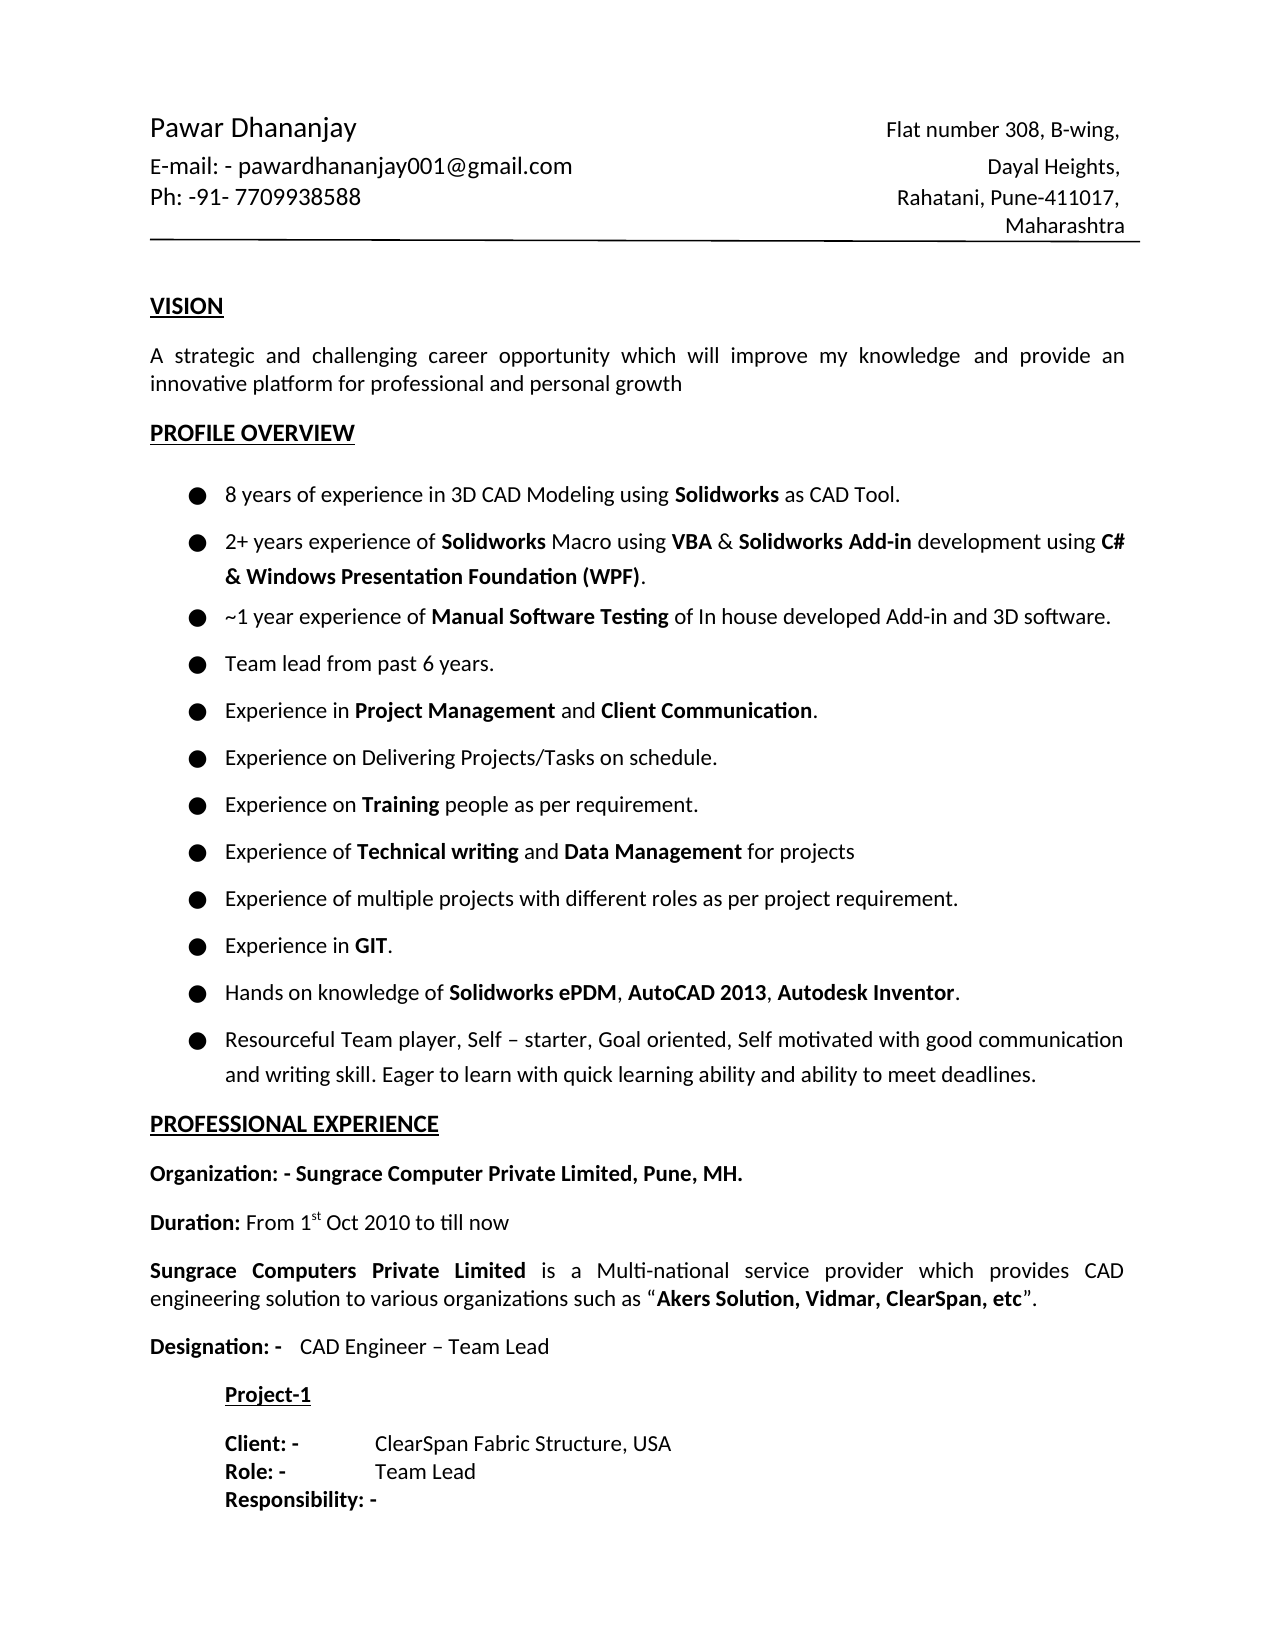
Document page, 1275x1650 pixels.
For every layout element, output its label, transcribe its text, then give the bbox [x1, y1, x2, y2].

list Experience of multiple projects with different roles as per project requirement. [187, 872, 1125, 919]
list Resourceful Team player, Self – starter, Goal oriented, Self motivated with good communication and writing skill. Eager to learn with quick learning ability and ability to meet deadlines. [187, 1013, 1125, 1088]
text Duration: From 1st Oct 2010 to till now [150, 1208, 1125, 1236]
text Organization: - Sungrace Computer Private Limited, Pune, MH. [150, 1159, 1125, 1187]
list 2+ years experience of Solidworks Macro using VBA & Solidworks Add-in development using C# & Windows Presentation Foundation (WPF). [187, 515, 1125, 590]
list Hands on knowledge of Solidworks ePDM, AutoCAD 2013, Autodesk Inventor. [187, 966, 1125, 1013]
list Experience in GIT. [187, 919, 1125, 966]
list ~1 year experience of Manual Software Testing of In house developed Add-in and 3D software. [187, 590, 1125, 637]
list 8 years of experience in 3D CAD Modeling using Solidworks as CAD Tool. [187, 468, 1125, 515]
text Ph: -91- 7709938588 Rahatani, Pune-411017, [150, 181, 1125, 211]
text Maharashtra [150, 211, 1125, 239]
list Experience of Technical writing and Data Management for projects [187, 825, 1125, 872]
list Experience in Project Management and Client Communication. [187, 684, 1125, 731]
list Team lead from past 6 years. [187, 637, 1125, 684]
text A strategic and challenging career opportunity which will improve my knowledge and provide an innovative platform for professional and personal growth [150, 341, 1125, 397]
subtitle Pawar Dhananjay Flat number 308, B-wing, [150, 109, 1125, 145]
text E-mail: - pawardhananjay001@gmail.com Dayal Heights, [150, 150, 1125, 181]
text Designation: - CAD Engineer – Team Lead [150, 1332, 1125, 1360]
list Experience on Training people as per requirement. [187, 778, 1125, 825]
text Role: - Team Lead [225, 1457, 1125, 1485]
text Client: - ClearSpan Fabric Structure, USA [225, 1429, 1125, 1457]
text PROFESSIONAL EXPERIENCE [150, 1108, 1125, 1139]
text Responsibility: - [225, 1485, 1125, 1513]
list Experience on Delivering Projects/Tasks on schedule. [187, 731, 1125, 778]
text Sungrace Computers Private Limited is a Multi-national service provider which provides CAD engineering solution to various organizations such as “Akers Solution, Vidmar, ClearSpan, etc”. [150, 1256, 1125, 1312]
text Project-1 [225, 1381, 1125, 1409]
text PROFILE OVERVIEW [150, 417, 1125, 448]
text VISION [150, 290, 1125, 321]
